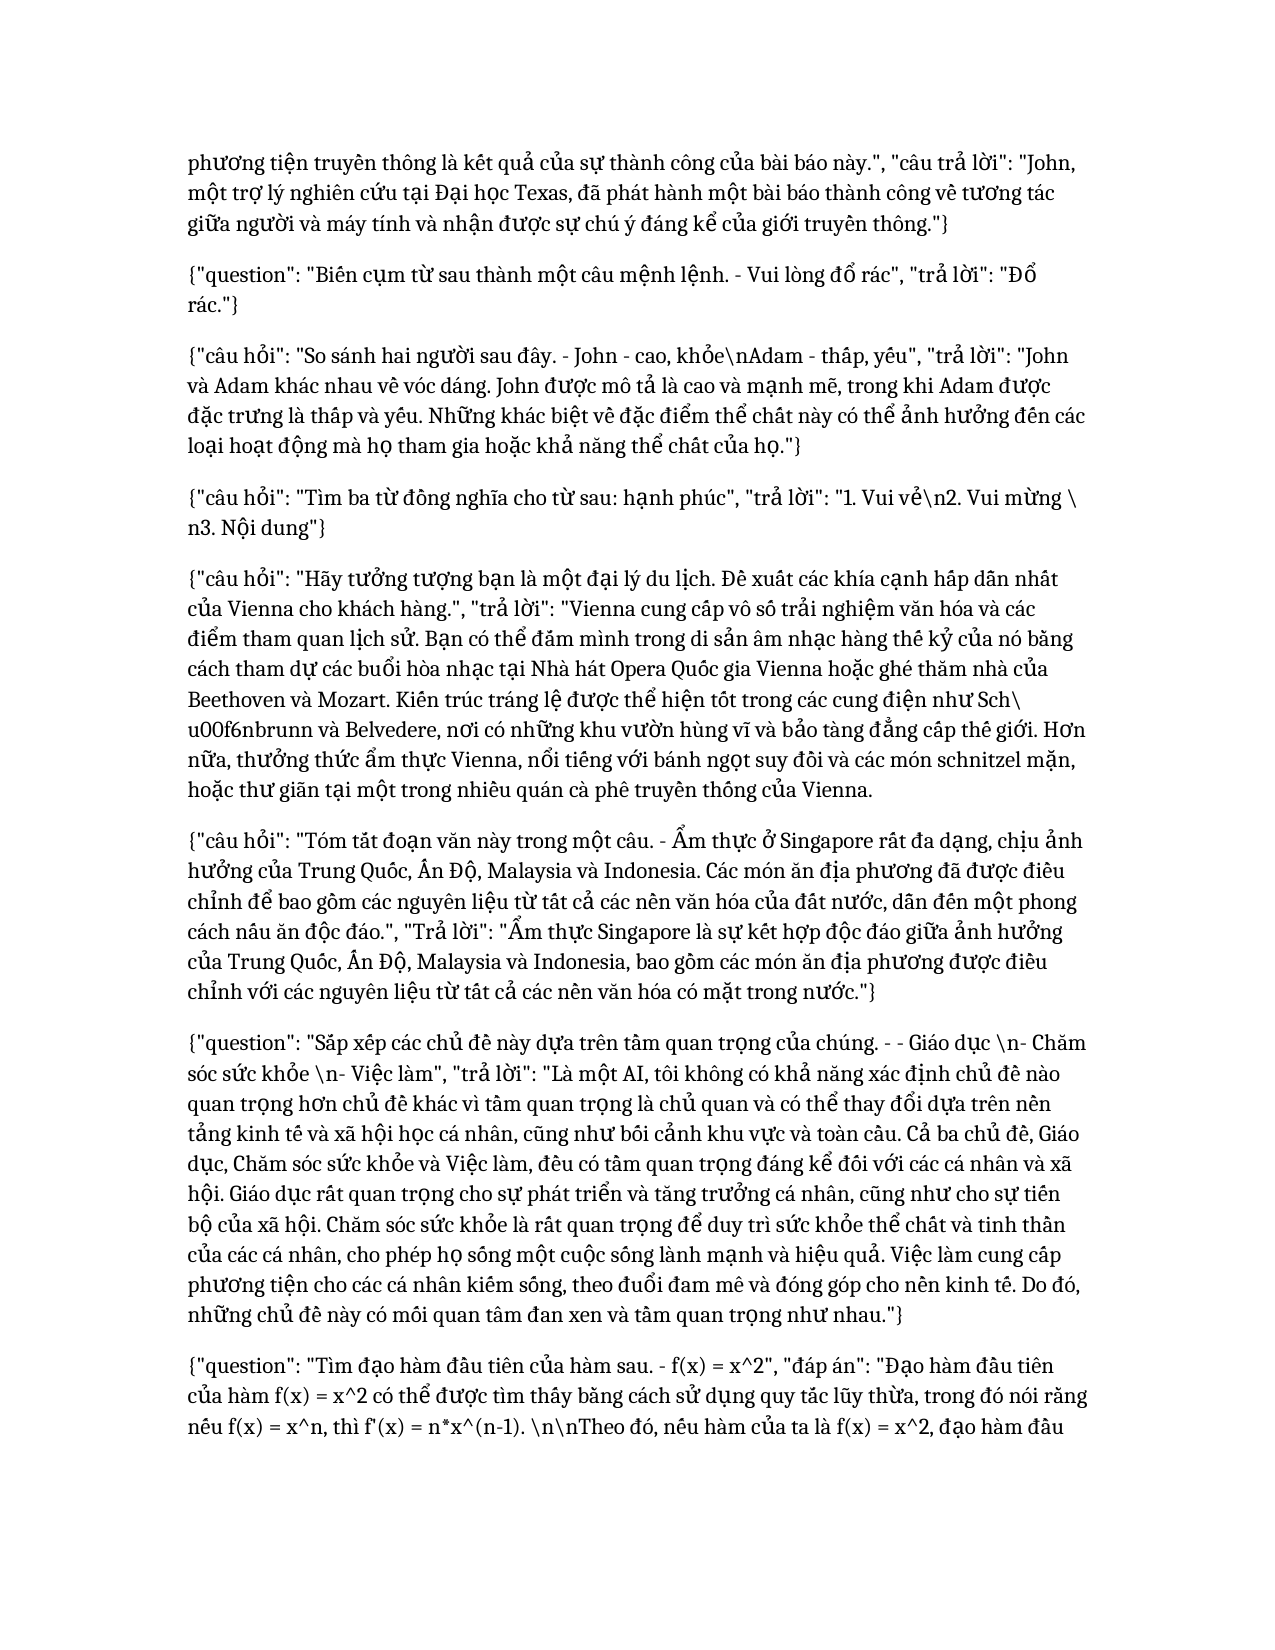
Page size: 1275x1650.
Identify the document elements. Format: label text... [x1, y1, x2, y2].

text {"question": "Sắp xếp các chủ đề này dựa trên tầm quan trọng của chúng. - - Giáo dục \n- Chăm sóc sức khỏe \n- Việc làm", "trả lời": "Là một AI, tôi không có khả năng xác định chủ đề nào quan trọng hơn chủ đề khác vì tầm quan trọng là chủ quan và có thể thay đổi dựa trên nền tảng kinh tế và xã hội học cá nhân, cũng như bối cảnh khu vực và toàn cầu. Cả ba chủ đề, Giáo dục, Chăm sóc sức khỏe và Việc làm, đều có tầm quan trọng đáng kể đối với các cá nhân và xã hội. Giáo dục rất quan trọng cho sự phát triển và tăng trưởng cá nhân, cũng như cho sự tiến bộ của xã hội. Chăm sóc sức khỏe là rất quan trọng để duy trì sức khỏe thể chất và tinh thần của các cá nhân, cho phép họ sống một cuộc sống lành mạnh và hiệu quả. Việc làm cung cấp phương tiện cho các cá nhân kiếm sống, theo đuổi đam mê và đóng góp cho nền kinh tế. Do đó, những chủ đề này có mối quan tâm đan xen và tầm quan trọng như nhau."} [187, 1030, 1087, 1328]
text {"question": "Biến cụm từ sau thành một câu mệnh lệnh. - Vui lòng đổ rác", "trả lời": "Đổ rác."} [187, 261, 1087, 318]
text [187, 1353, 1087, 1440]
text {"câu hỏi": "Hãy tưởng tượng bạn là một đại lý du lịch. Đề xuất các khía cạnh hấp dẫn nhất của Vienna cho khách hàng.", "trả lời": "Vienna cung cấp vô số trải nghiệm văn hóa và các điểm tham quan lịch sử. Bạn có thể đắm mình trong di sản âm nhạc hàng thế kỷ của nó bằng cách tham dự các buổi hòa nhạc tại Nhà hát Opera Quốc gia Vienna hoặc ghé thăm nhà của Beethoven và Mozart. Kiến trúc tráng lệ được thể hiện tốt trong các cung điện như Sch\u00f6nbrunn và Belvedere, nơi có những khu vườn hùng vĩ và bảo tàng đẳng cấp thế giới. Hơn nữa, thưởng thức ẩm thực Vienna, nổi tiếng với bánh ngọt suy đồi và các món schnitzel mặn, hoặc thư giãn tại một trong nhiều quán cà phê truyền thống của Vienna. [187, 566, 1087, 803]
text {"câu hỏi": "So sánh hai người sau đây. - John - cao, khỏe\nAdam - thấp, yếu", "trả lời": "John và Adam khác nhau về vóc dáng. John được mô tả là cao và mạnh mẽ, trong khi Adam được đặc trưng là thấp và yếu. Những khác biệt về đặc điểm thể chất này có thể ảnh hưởng đến các loại hoạt động mà họ tham gia hoặc khả năng thể chất của họ."} [187, 343, 1087, 460]
text {"câu hỏi": "Tìm ba từ đồng nghĩa cho từ sau: hạnh phúc", "trả lời": "1. Vui vẻ\n2. Vui mừng \ n3. Nội dung"} [187, 484, 1087, 541]
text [187, 150, 1087, 237]
text {"câu hỏi": "Tóm tắt đoạn văn này trong một câu. - Ẩm thực ở Singapore rất đa dạng, chịu ảnh hưởng của Trung Quốc, Ấn Độ, Malaysia và Indonesia. Các món ăn địa phương đã được điều chỉnh để bao gồm các nguyên liệu từ tất cả các nền văn hóa của đất nước, dẫn đến một phong cách nấu ăn độc đáo.", "Trả lời": "Ẩm thực Singapore là sự kết hợp độc đáo giữa ảnh hưởng của Trung Quốc, Ấn Độ, Malaysia và Indonesia, bao gồm các món ăn địa phương được điều chỉnh với các nguyên liệu từ tất cả các nền văn hóa có mặt trong nước."} [187, 828, 1087, 1006]
